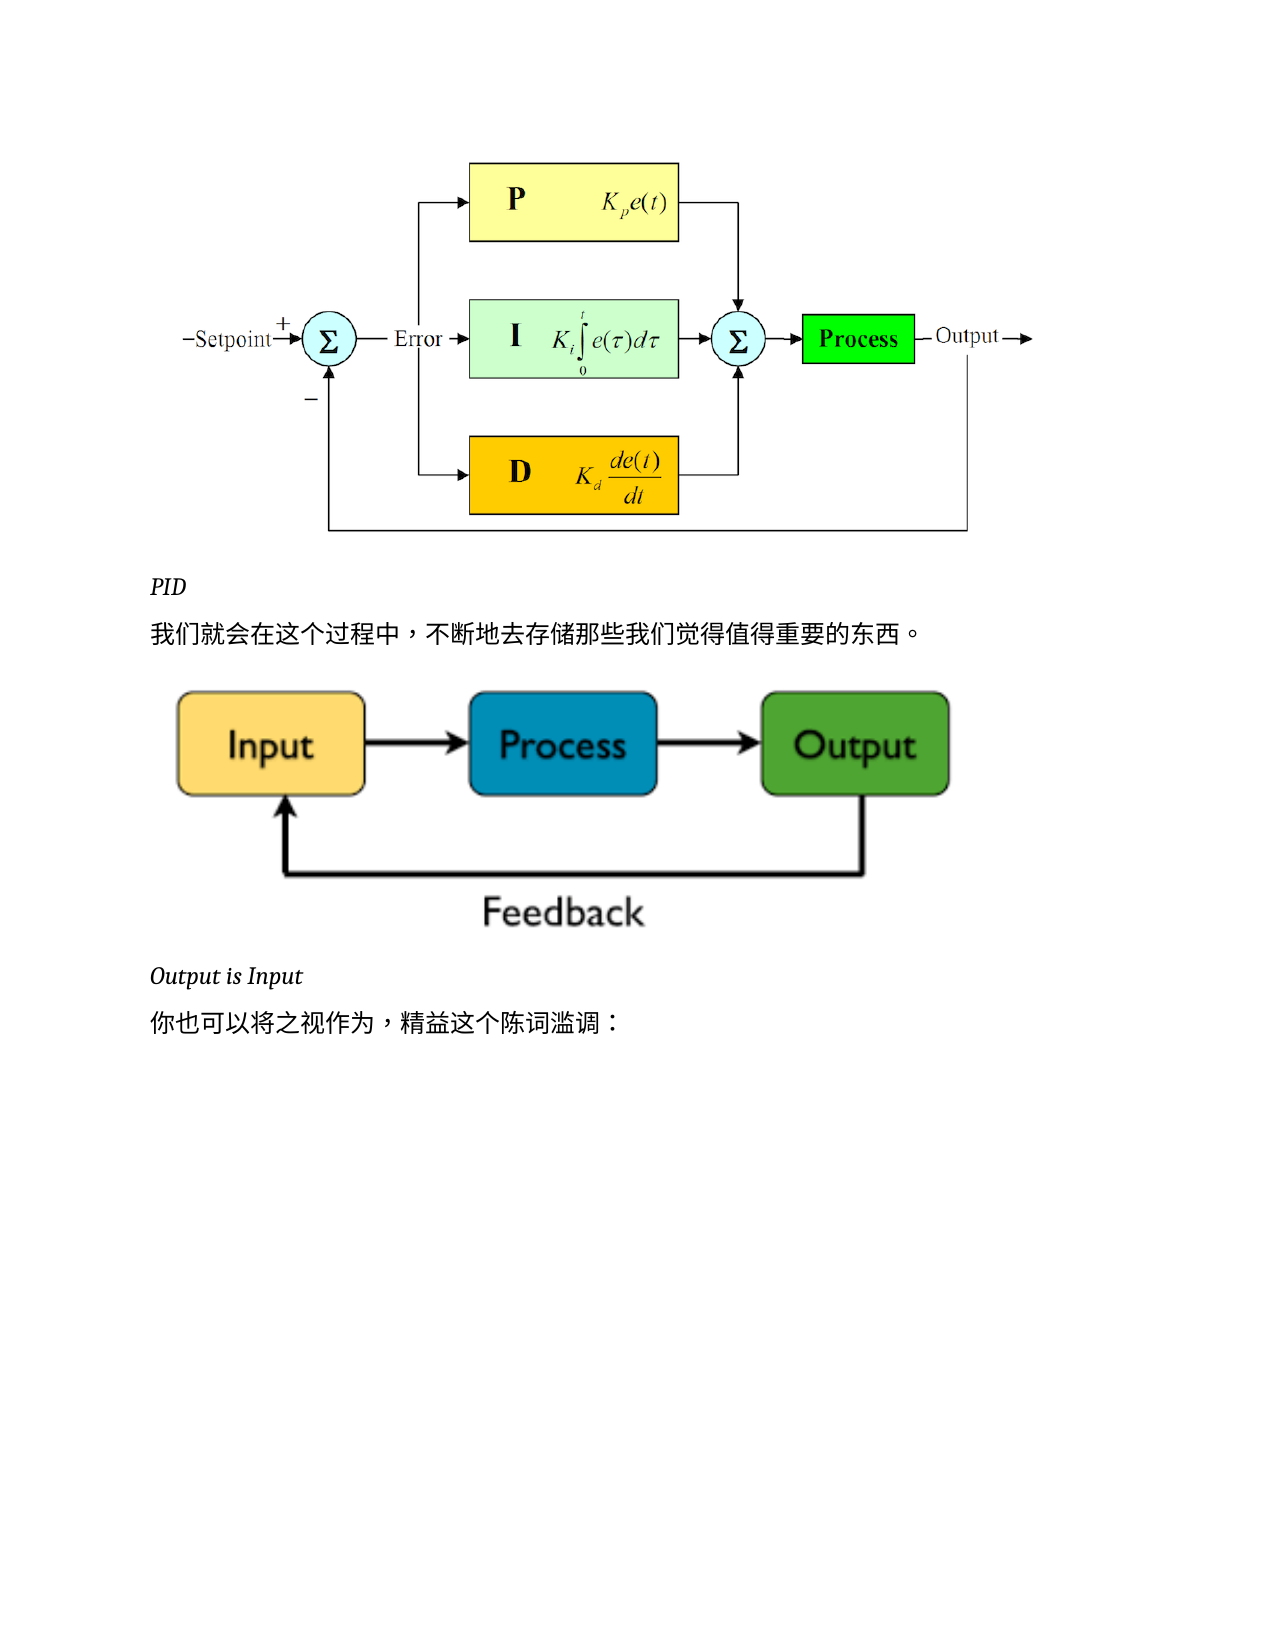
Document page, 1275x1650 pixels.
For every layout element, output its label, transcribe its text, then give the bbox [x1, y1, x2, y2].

picture [168, 668, 967, 942]
text 我们就会在这个过程中，不断地去存储那些我们觉得值得重要的东西。 [150, 621, 1125, 649]
text PID [150, 573, 1125, 602]
text Output is Input [150, 962, 1125, 991]
picture [168, 150, 1044, 553]
text 你也可以将之视作为，精益这个陈词滥调： [150, 1009, 1125, 1038]
